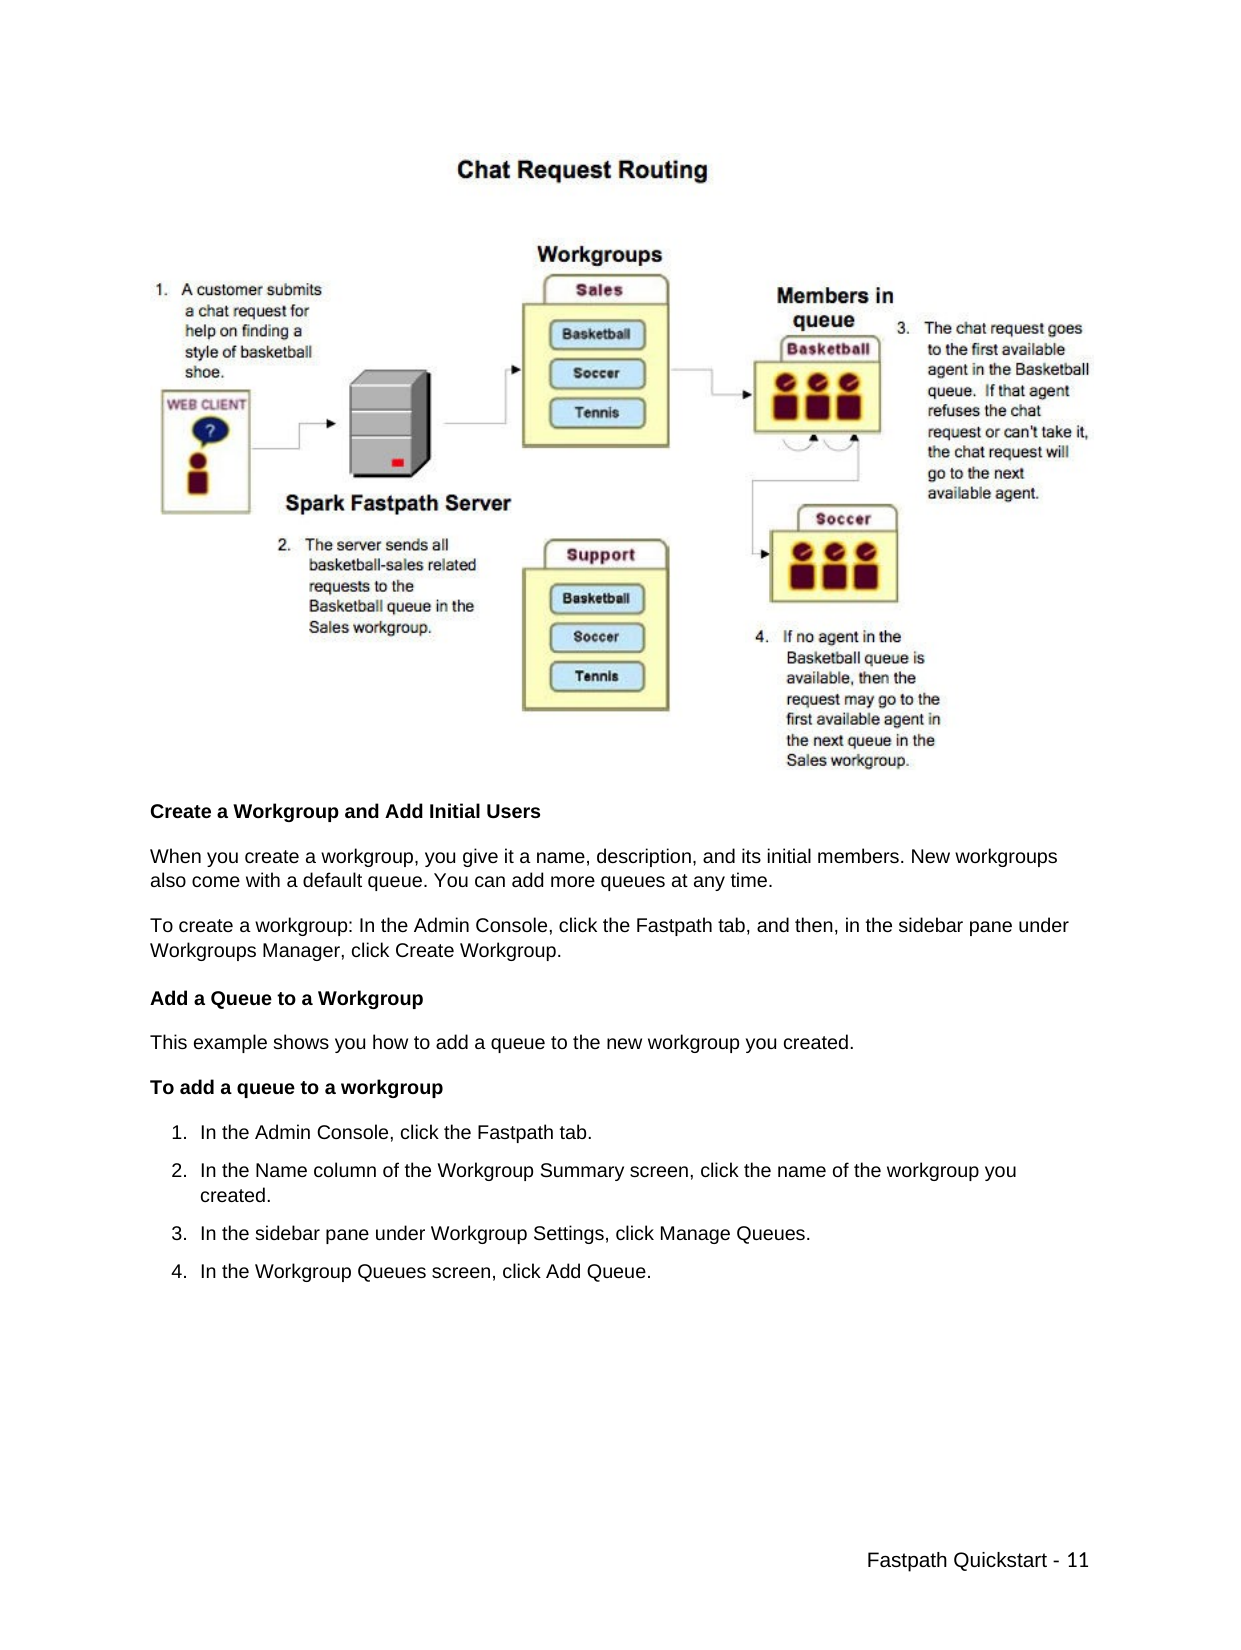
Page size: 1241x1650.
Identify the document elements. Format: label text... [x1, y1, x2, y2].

list In the Admin Console, click the Fastpath tab. [171, 1121, 1101, 1143]
text This example shows you how to add a queue to the new workgroup you created. [150, 1031, 1101, 1054]
text Add a Queue to a Workgroup [150, 986, 1101, 1009]
text When you create a workgroup, you give it a name, description, and its initial members. New workgroups also come with a default queue. You can add more queues at any time. [150, 844, 1092, 892]
list In the Workgroup Queues screen, click Add Queue. [171, 1260, 1101, 1283]
list In the sidebar pane under Workgroup Settings, click Manage Queues. [171, 1222, 1101, 1244]
text Create a Workgroup and Add Initial Users [150, 800, 1101, 822]
text To add a queue to a workgroup [150, 1076, 1101, 1099]
list In the Name column of the Workgroup Summary screen, click the name of the workgroup you created. [171, 1159, 1018, 1206]
picture [150, 153, 1095, 774]
text To create a workgroup: In the Admin Console, click the Fastpath tab, and then, in the sidebar pane under Workgroups Manager, click Create Workgroup. [150, 914, 1092, 961]
